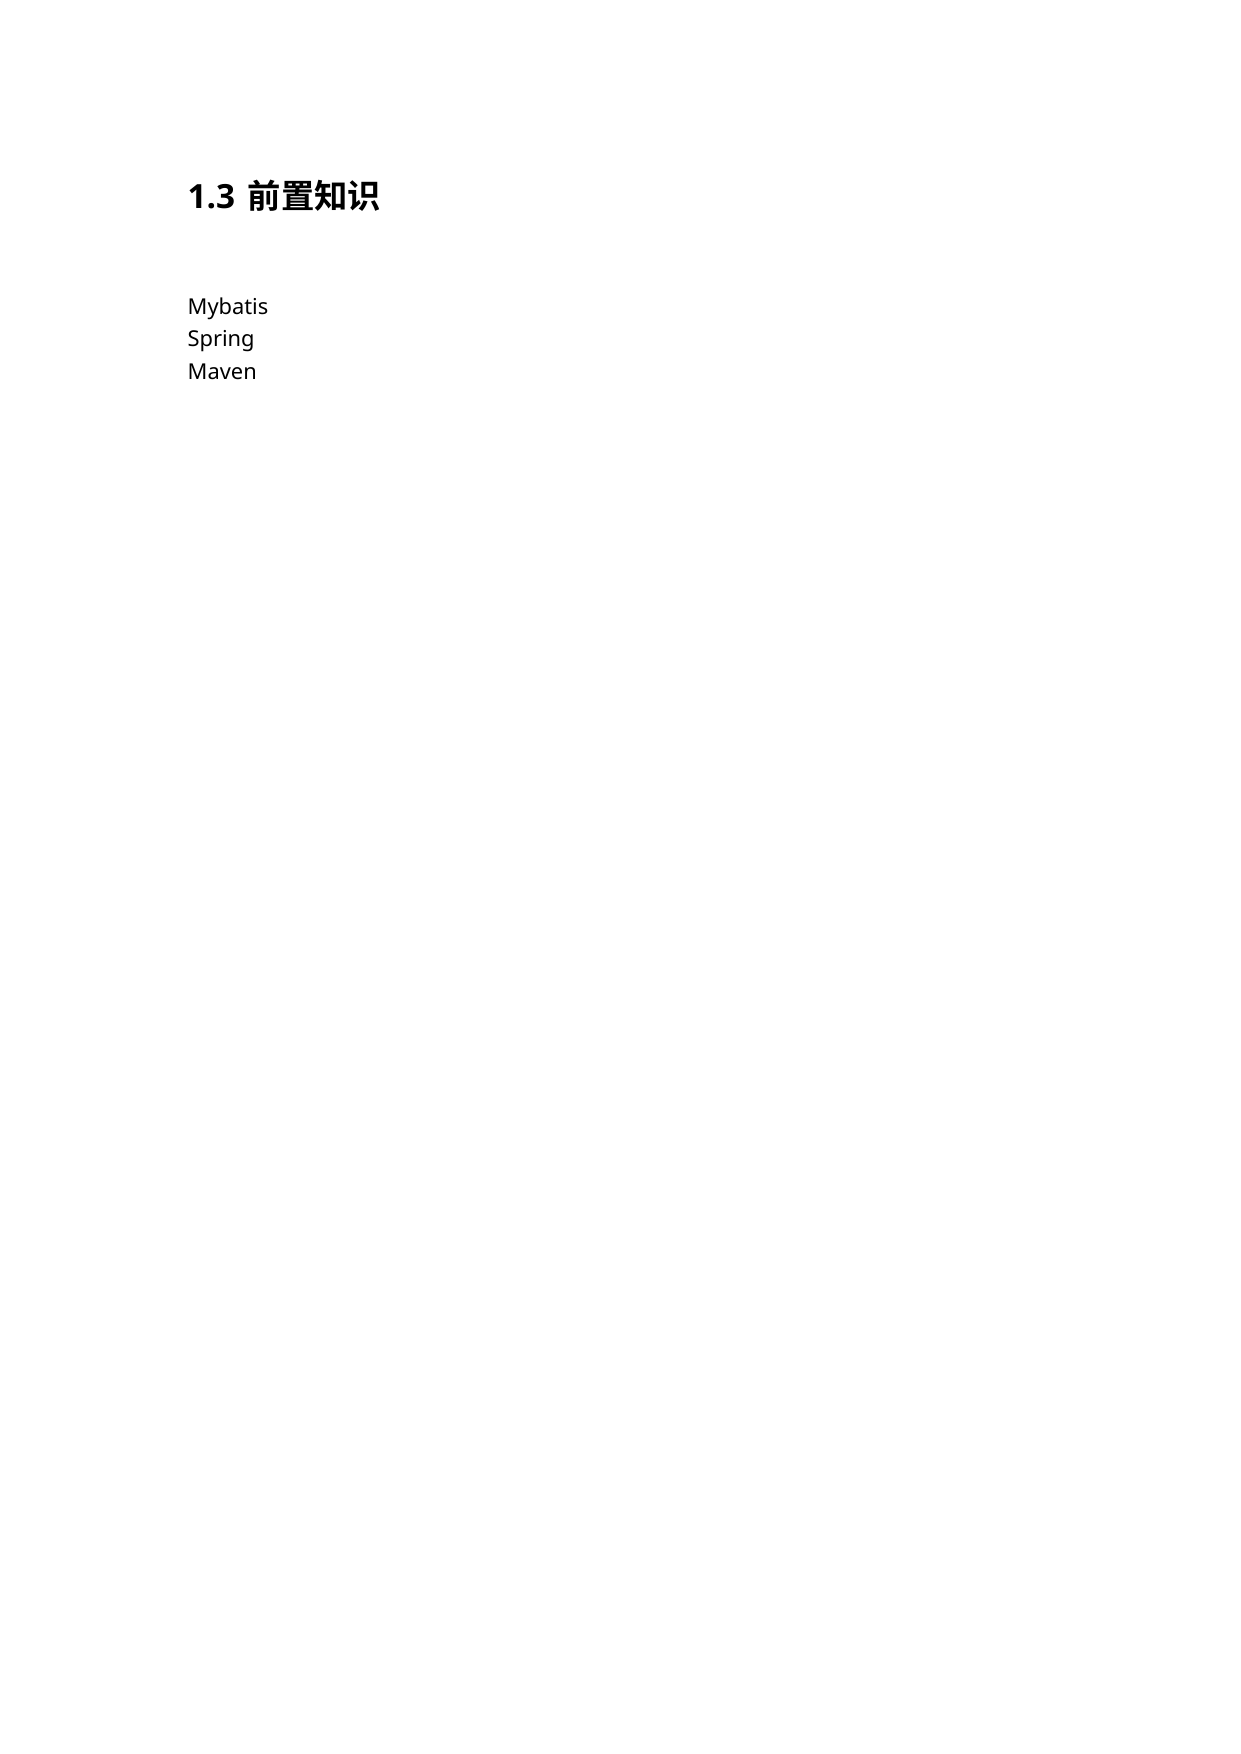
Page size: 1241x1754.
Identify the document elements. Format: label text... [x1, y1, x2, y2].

text Maven [187, 354, 1053, 387]
subtitle 前置知识 [187, 162, 1053, 227]
text Mybatis [187, 289, 1053, 322]
text Spring [187, 322, 1053, 354]
